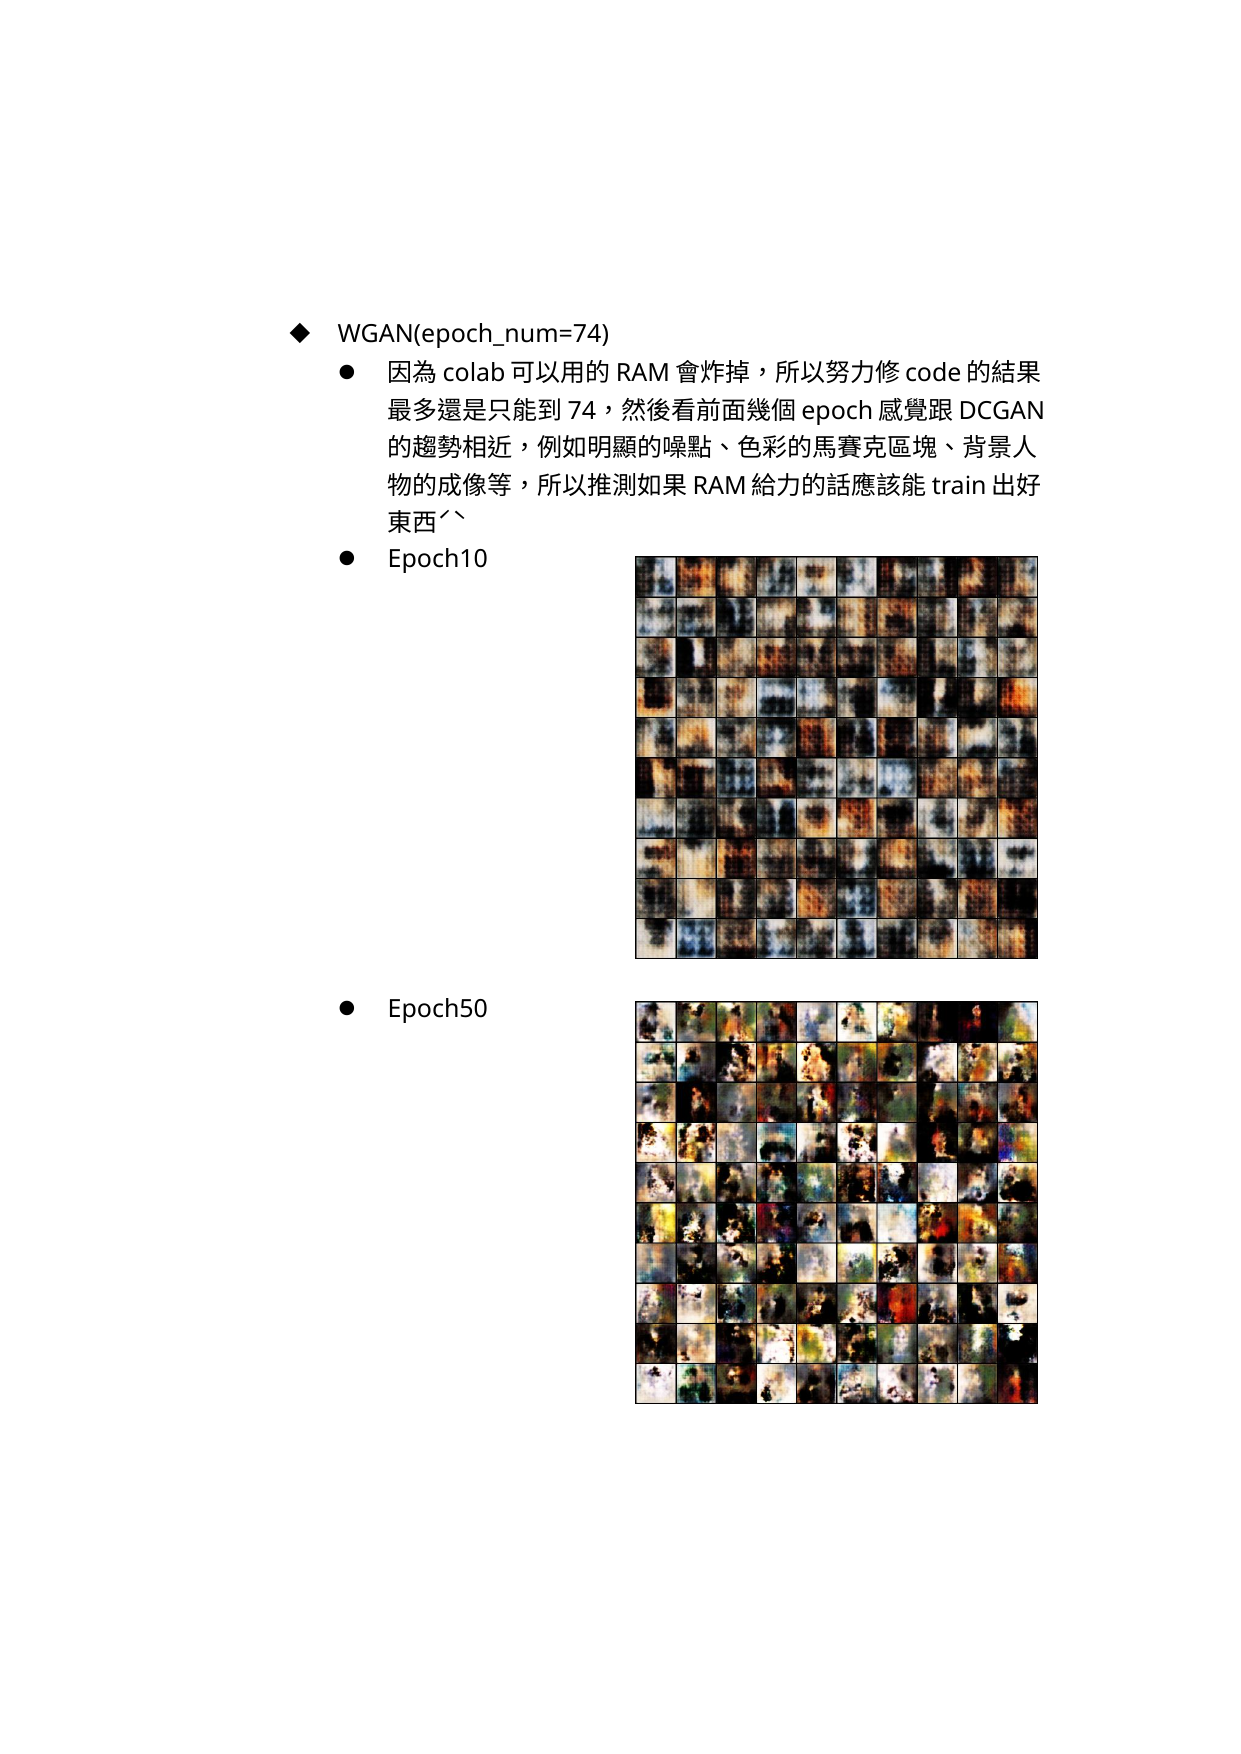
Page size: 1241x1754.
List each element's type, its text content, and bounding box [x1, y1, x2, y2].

list WGAN(epoch_num=74) [287, 314, 1053, 352]
picture [635, 1001, 1038, 1404]
list Epoch50 [337, 989, 1053, 1027]
picture [635, 556, 1038, 959]
list Epoch10 [337, 539, 1053, 577]
list 因為colab可以用的RAM會炸掉，所以努力修code的結果最多還是只能到74，然後看前面幾個epoch感覺跟DCGAN的趨勢相近，例如明顯的噪點、色彩的馬賽克區塊、背景人物的成像等，所以推測如果RAM給力的話應該能train出好東西ˊˋ [337, 352, 1053, 539]
